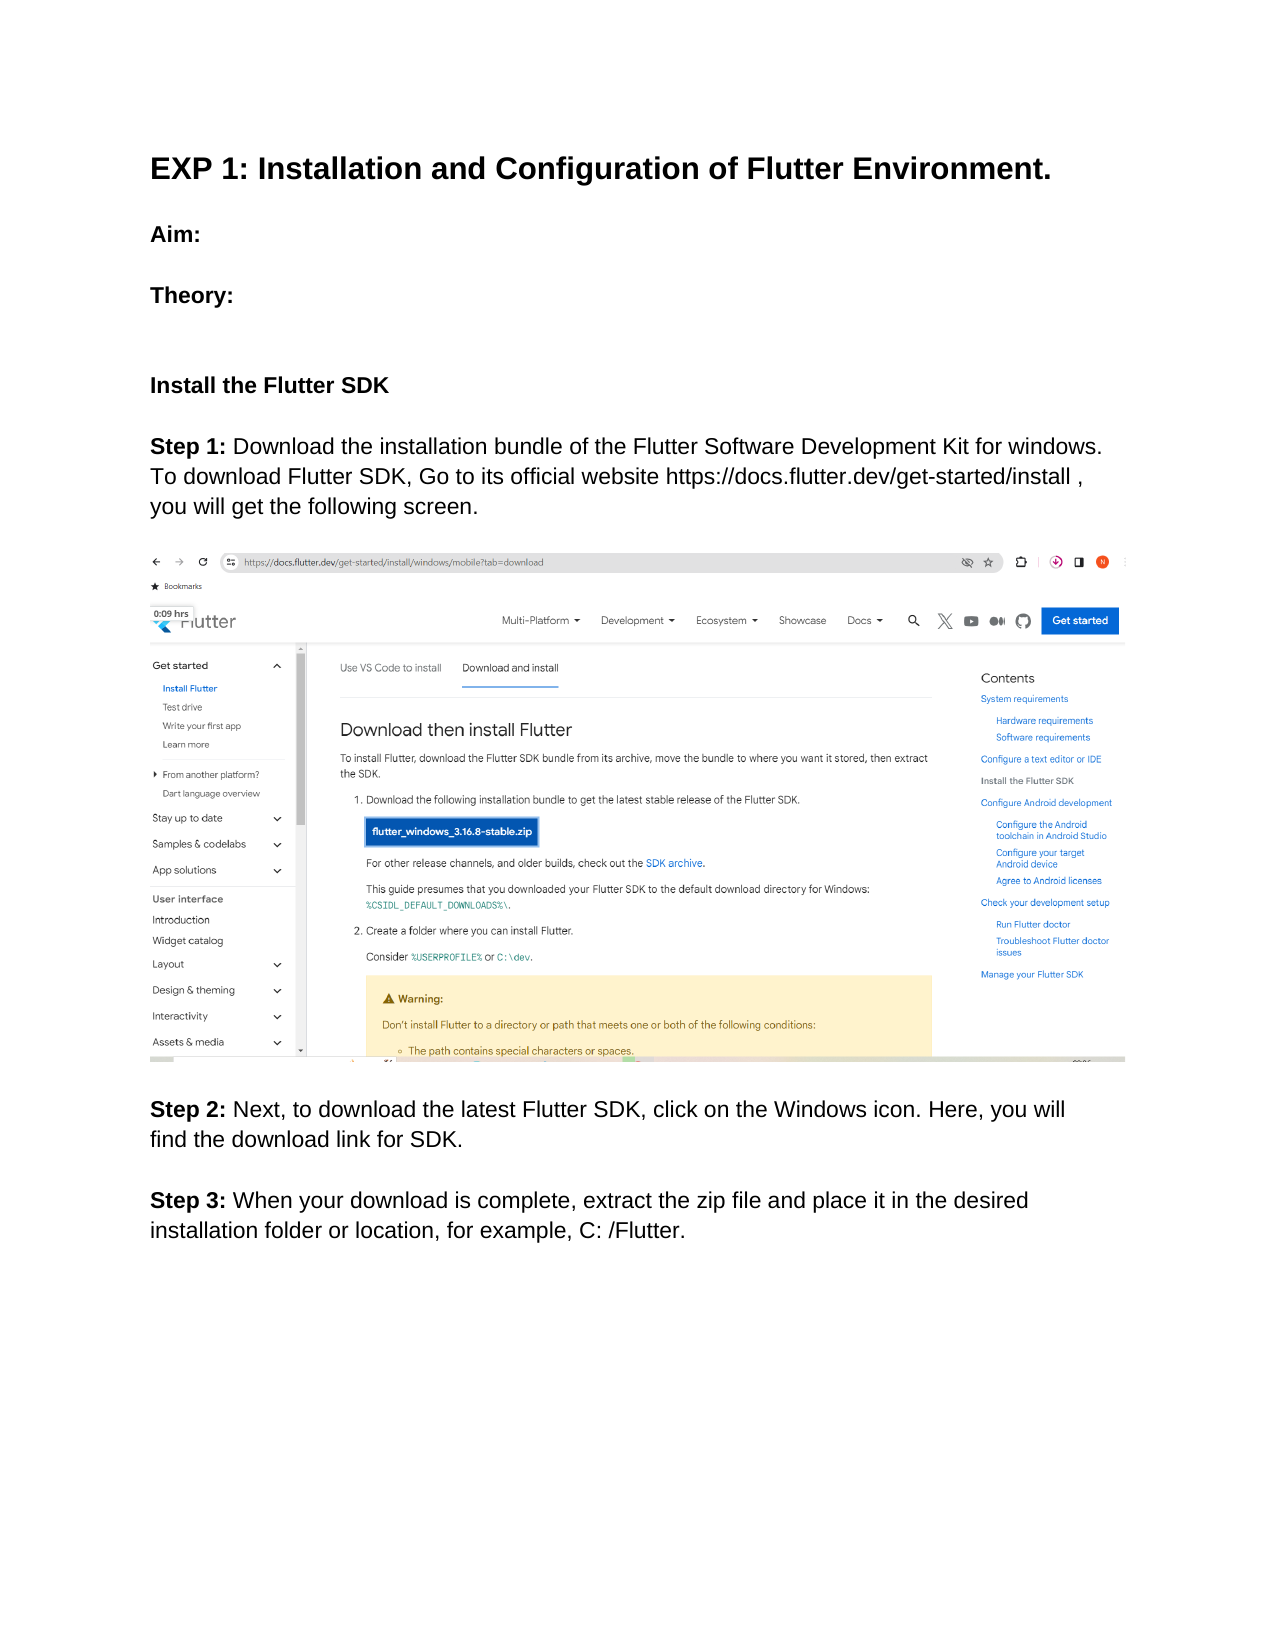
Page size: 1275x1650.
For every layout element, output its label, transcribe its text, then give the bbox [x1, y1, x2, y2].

text installation folder or location, for example, C: /Flutter. [150, 1217, 1125, 1243]
text Step 3: When your download is complete, extract the zip file and place it in the desired [150, 1187, 1125, 1213]
text Theory: [150, 282, 1125, 308]
text Step 2: Next, to download the latest Flutter SDK, click on the Windows icon. Here, you will [150, 1096, 1125, 1122]
text Step 1: Download the installation bundle of the Flutter Software Development Kit for windows. [150, 433, 1125, 459]
text To download Flutter SDK, Go to its official website https://docs.flutter.dev/get-started/install , [150, 463, 1125, 489]
text Aim: [150, 221, 1125, 248]
text EXP 1: Installation and Configuration of Flutter Environment. [150, 150, 1125, 186]
picture [150, 553, 1125, 1062]
text find the download link for SDK. [150, 1126, 1125, 1153]
text you will get the following screen. [150, 493, 1125, 520]
text Install the Flutter SDK [150, 372, 1125, 399]
